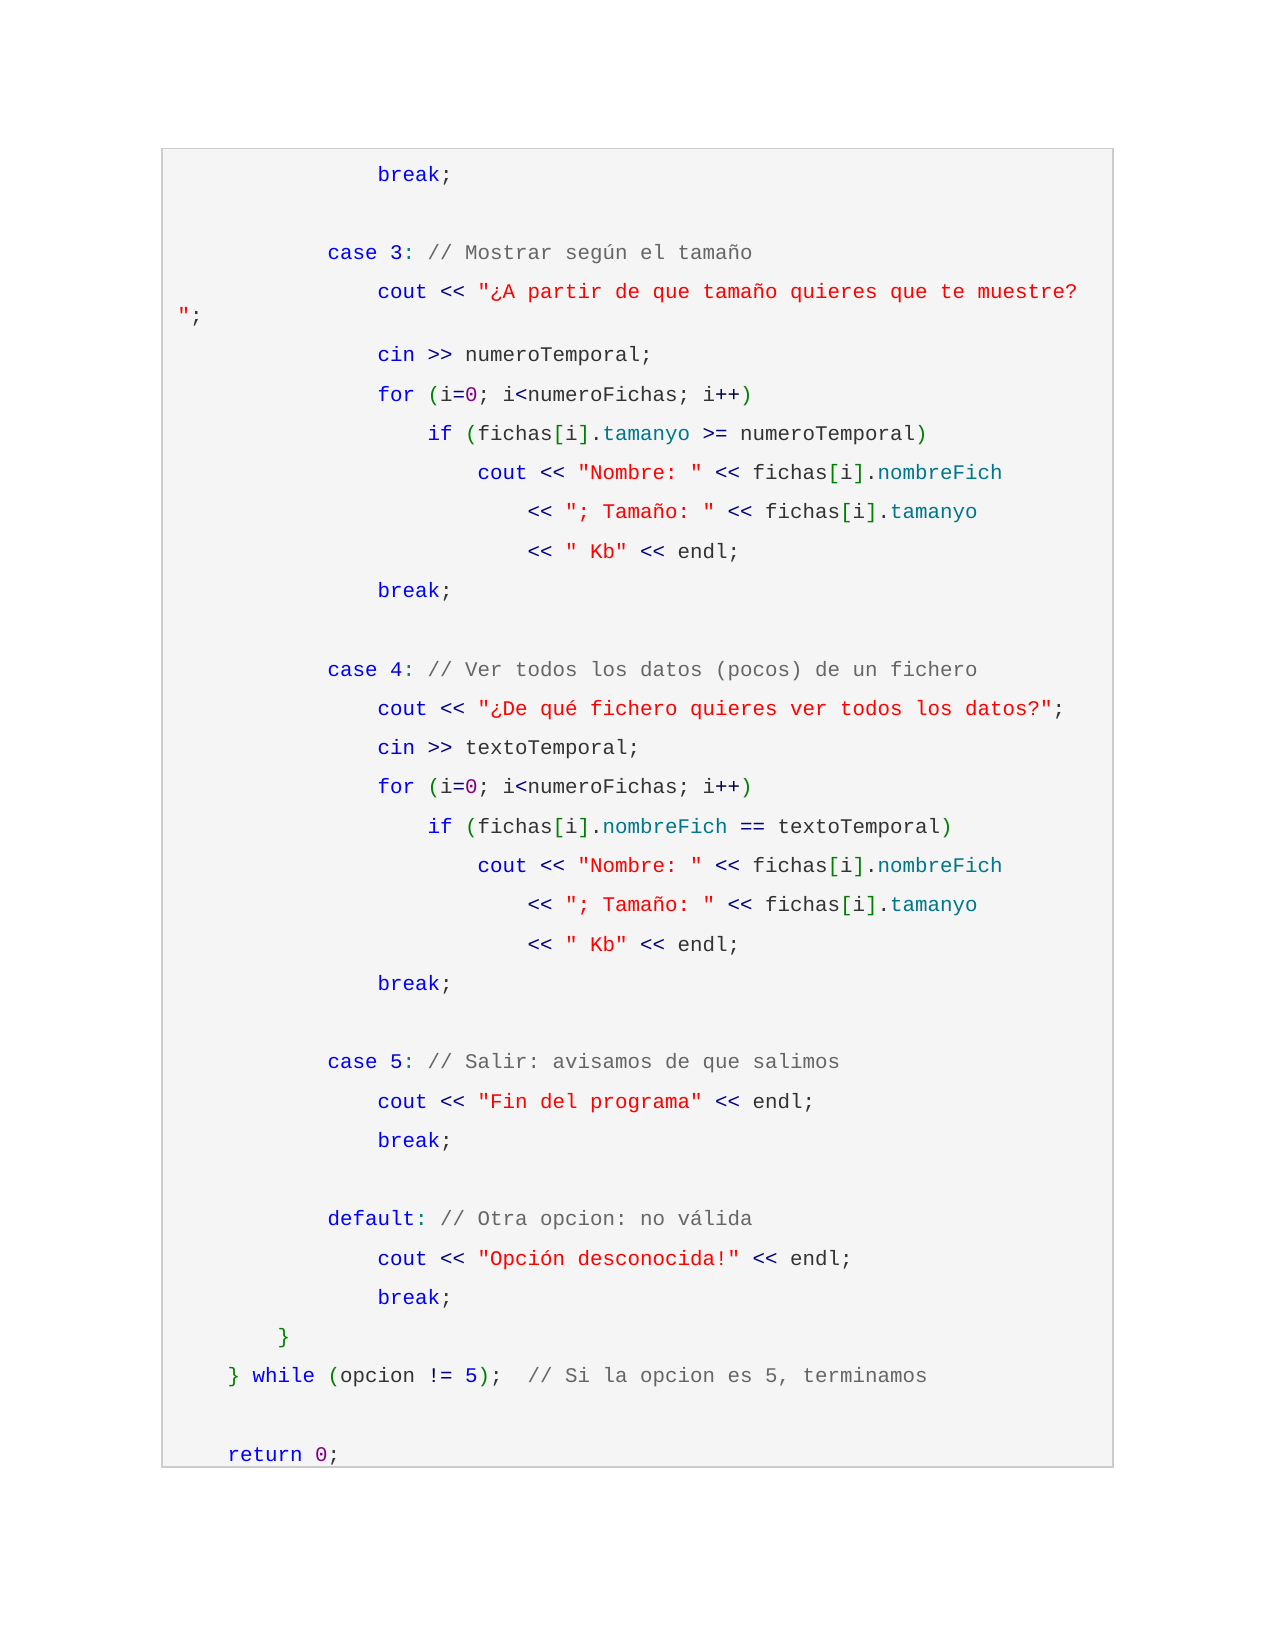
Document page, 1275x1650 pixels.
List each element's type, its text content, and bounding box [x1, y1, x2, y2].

text case 4: // Ver todos los datos (pocos) de un fichero [163, 642, 1112, 682]
text case 5: // Salir: avisamos de que salimos [163, 1035, 1112, 1074]
text << " Kb" << endl; [163, 525, 1112, 564]
text } while (opcion != 5); // Si la opcion es 5, terminamos [163, 1349, 1112, 1389]
text cout << "¿A partir de que tamaño quieres que te muestre? "; [163, 265, 1112, 328]
text for (i=0; i<numeroFichas; i++) [163, 760, 1112, 799]
text break; [163, 1271, 1112, 1310]
text break; [163, 149, 1112, 187]
text cout << "Nombre: " << fichas[i].nombreFich [163, 446, 1112, 485]
text cout << "Opción desconocida!" << endl; [163, 1232, 1112, 1271]
text << "; Tamaño: " << fichas[i].tamanyo [163, 878, 1112, 917]
text if (fichas[i].tamanyo >= numeroTemporal) [163, 407, 1112, 446]
text for (i=0; i<numeroFichas; i++) [163, 368, 1112, 407]
text break; [163, 957, 1112, 996]
text } [163, 1310, 1112, 1349]
text cin >> numeroTemporal; [163, 328, 1112, 368]
text cout << "¿De qué fichero quieres ver todos los datos?"; [163, 682, 1112, 721]
text cout << "Fin del programa" << endl; [163, 1074, 1112, 1114]
text cin >> textoTemporal; [163, 721, 1112, 760]
text if (fichas[i].nombreFich == textoTemporal) [163, 799, 1112, 839]
text << " Kb" << endl; [163, 917, 1112, 957]
text return 0; [163, 1428, 1112, 1466]
text << "; Tamaño: " << fichas[i].tamanyo [163, 485, 1112, 525]
text break; [163, 564, 1112, 603]
text case 3: // Mostrar según el tamaño [163, 226, 1112, 265]
text default: // Otra opcion: no válida [163, 1192, 1112, 1232]
text break; [163, 1114, 1112, 1153]
text cout << "Nombre: " << fichas[i].nombreFich [163, 839, 1112, 878]
